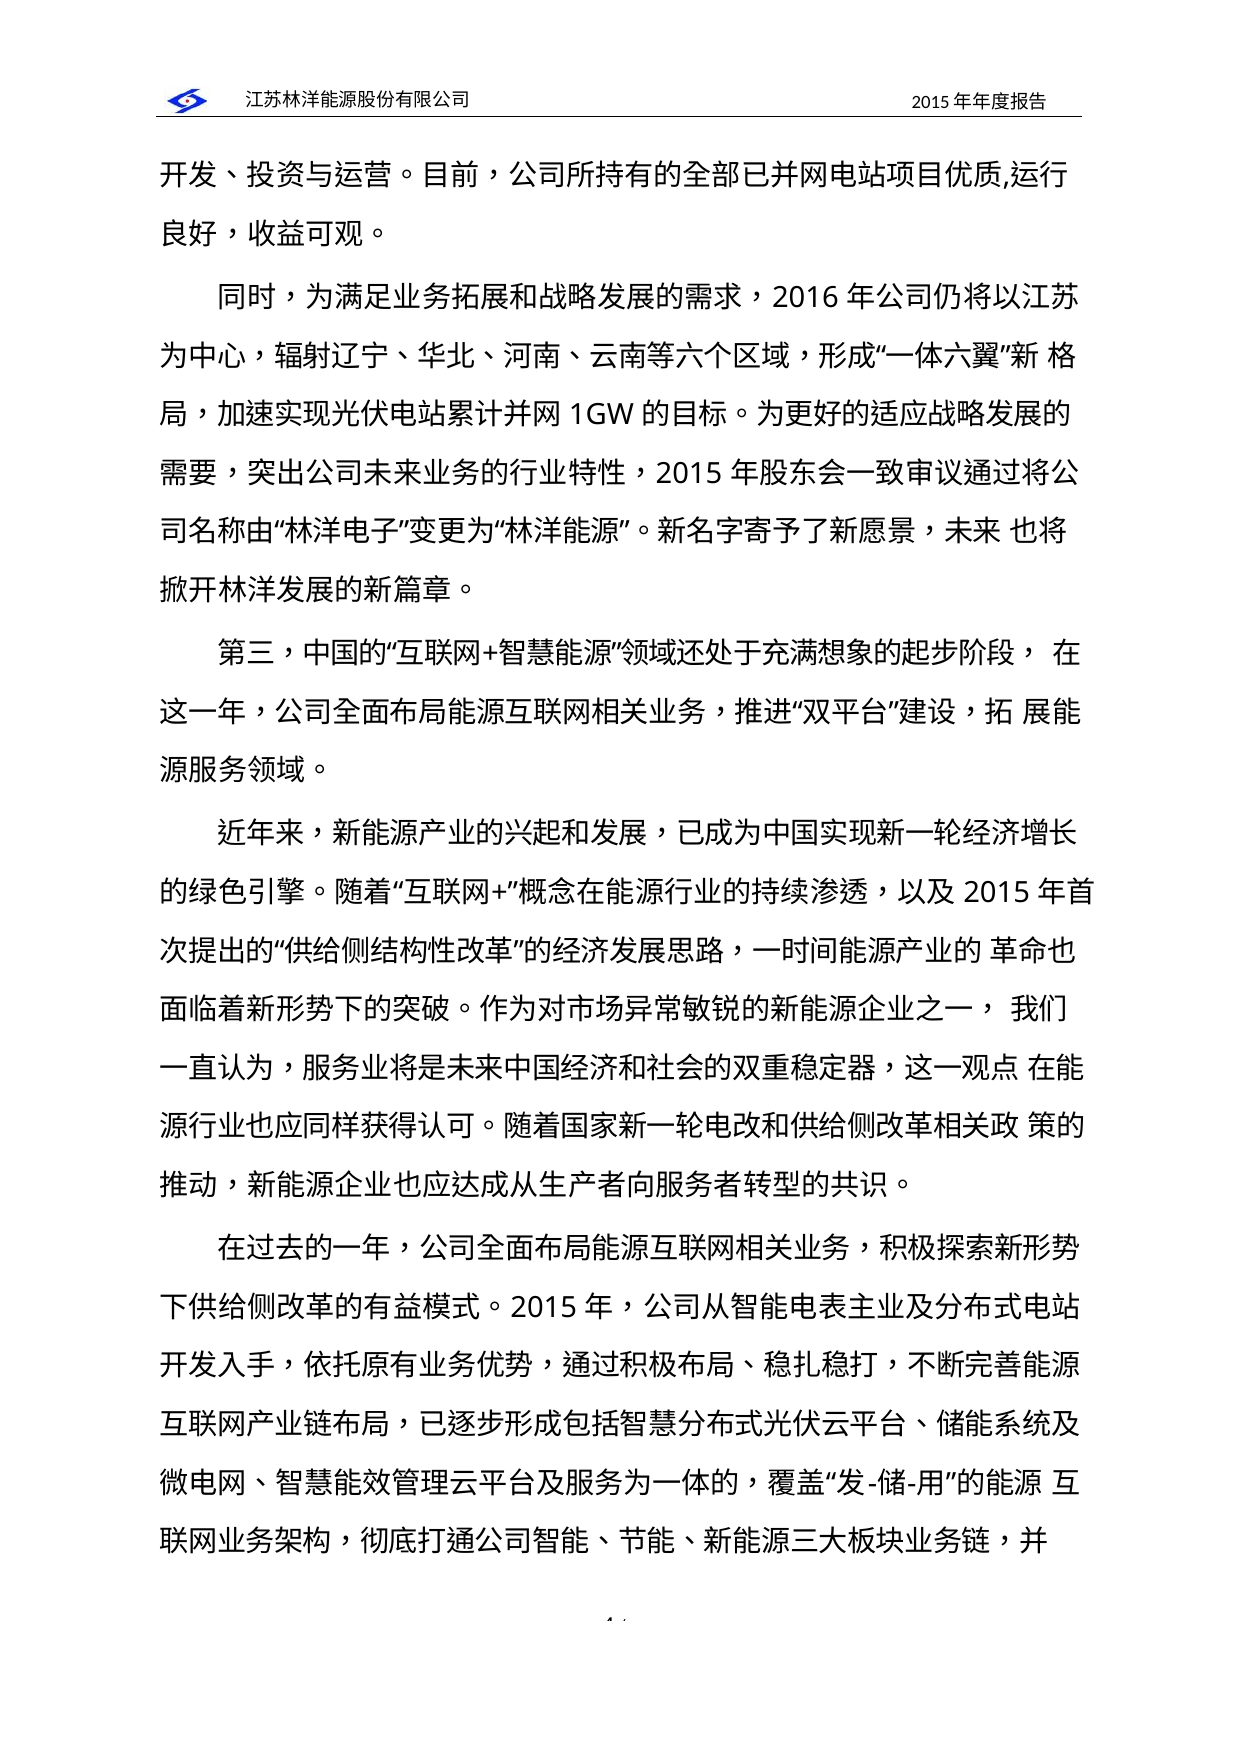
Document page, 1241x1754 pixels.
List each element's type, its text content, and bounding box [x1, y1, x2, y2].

text 同时，为满足业务拓展和战略发展的需求，2016 年公司仍将以江苏 为中心，辐射辽宁、华北、河南、云南等六个区域，形成“一体六翼”新 格局，加速实现光伏电站累计并网 1GW 的目标。为更好的适应战略发展的 需要，突出公司未来业务的行业特性，2015 年股东会一致审议通过将公 司名称由“林洋电子”变更为“林洋能源”。新名字寄予了新愿景，未来 也将掀开林洋发展的新篇章。 [159, 276, 1082, 609]
text 开发、投资与运营。目前，公司所持有的全部已并网电站项目优质,运行 良好，收益可观。 [159, 154, 1096, 253]
text 第三，中国的“互联网+智慧能源”领域还处于充满想象的起步阶段， 在这一年，公司全面布局能源互联网相关业务，推进“双平台”建设，拓 展能源服务领域。 [159, 632, 1081, 789]
picture [164, 87, 210, 114]
text 在过去的一年，公司全面布局能源互联网相关业务，积极探索新形势 下供给侧改革的有益模式。2015 年，公司从智能电表主业及分布式电站 开发入手，依托原有业务优势，通过积极布局、稳扎稳打，不断完善能源 互联网产业链布局，已逐步形成包括智慧分布式光伏云平台、储能系统及 微电网、智慧能效管理云平台及服务为一体的，覆盖“发-储-用”的能源 互联网业务架构，彻底打通公司智能、节能、新能源三大板块业务链，并 [159, 1227, 1081, 1560]
text 近年来，新能源产业的兴起和发展，已成为中国实现新一轮经济增长 的绿色引擎。随着“互联网+”概念在能源行业的持续渗透，以及 2015 年首次提出的“供给侧结构性改革”的经济发展思路，一时间能源产业的 革命也面临着新形势下的突破。作为对市场异常敏锐的新能源企业之一， 我们一直认为，服务业将是未来中国经济和社会的双重稳定器，这一观点 在能源行业也应同样获得认可。随着国家新一轮电改和供给侧改革相关政 策的推动，新能源企业也应达成从生产者向服务者转型的共识。 [159, 812, 1096, 1204]
